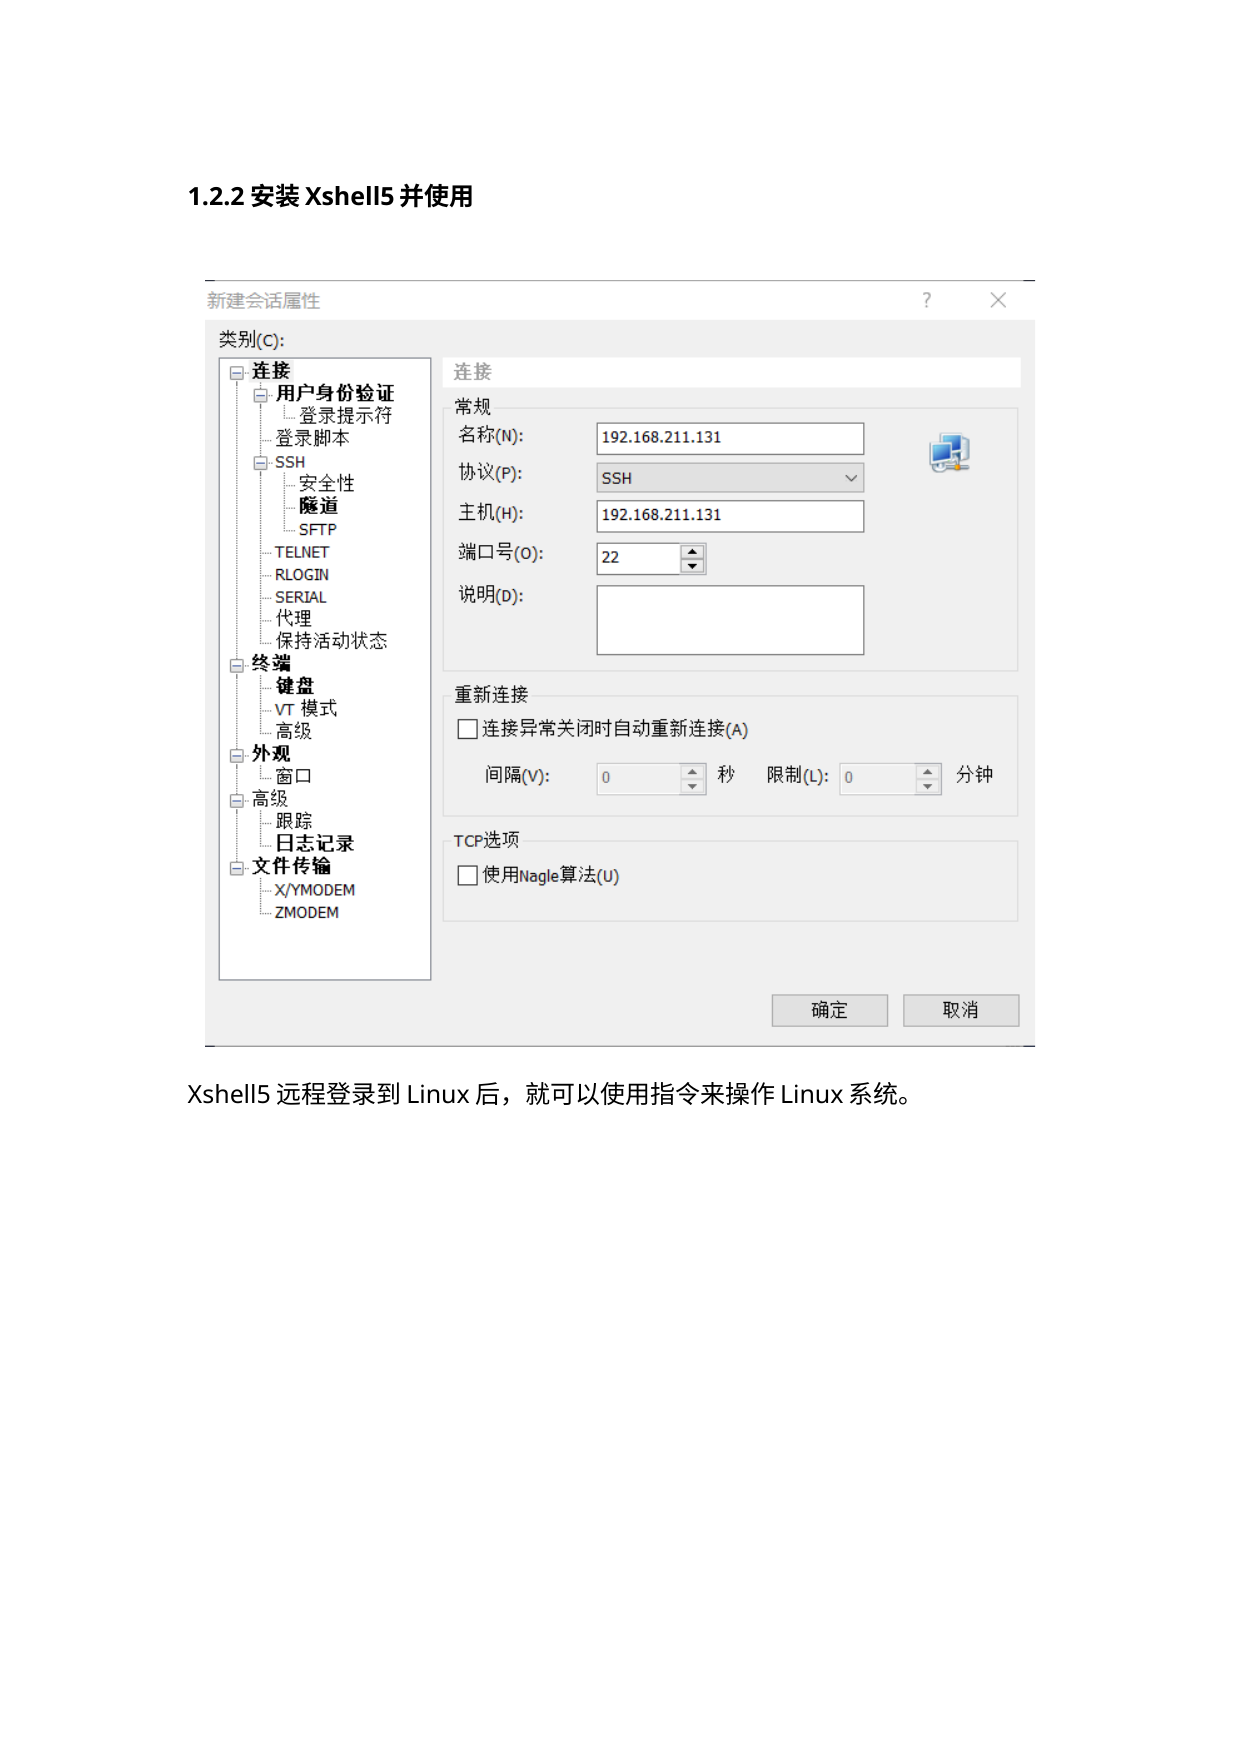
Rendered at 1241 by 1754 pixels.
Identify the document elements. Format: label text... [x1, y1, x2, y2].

text Xshell5远程登录到Linux后，就可以使用指令来操作Linux系统。 [187, 1061, 1053, 1126]
picture [205, 280, 1036, 1047]
subtitle 1.2.2安装Xshell5并使用 [187, 162, 1053, 227]
